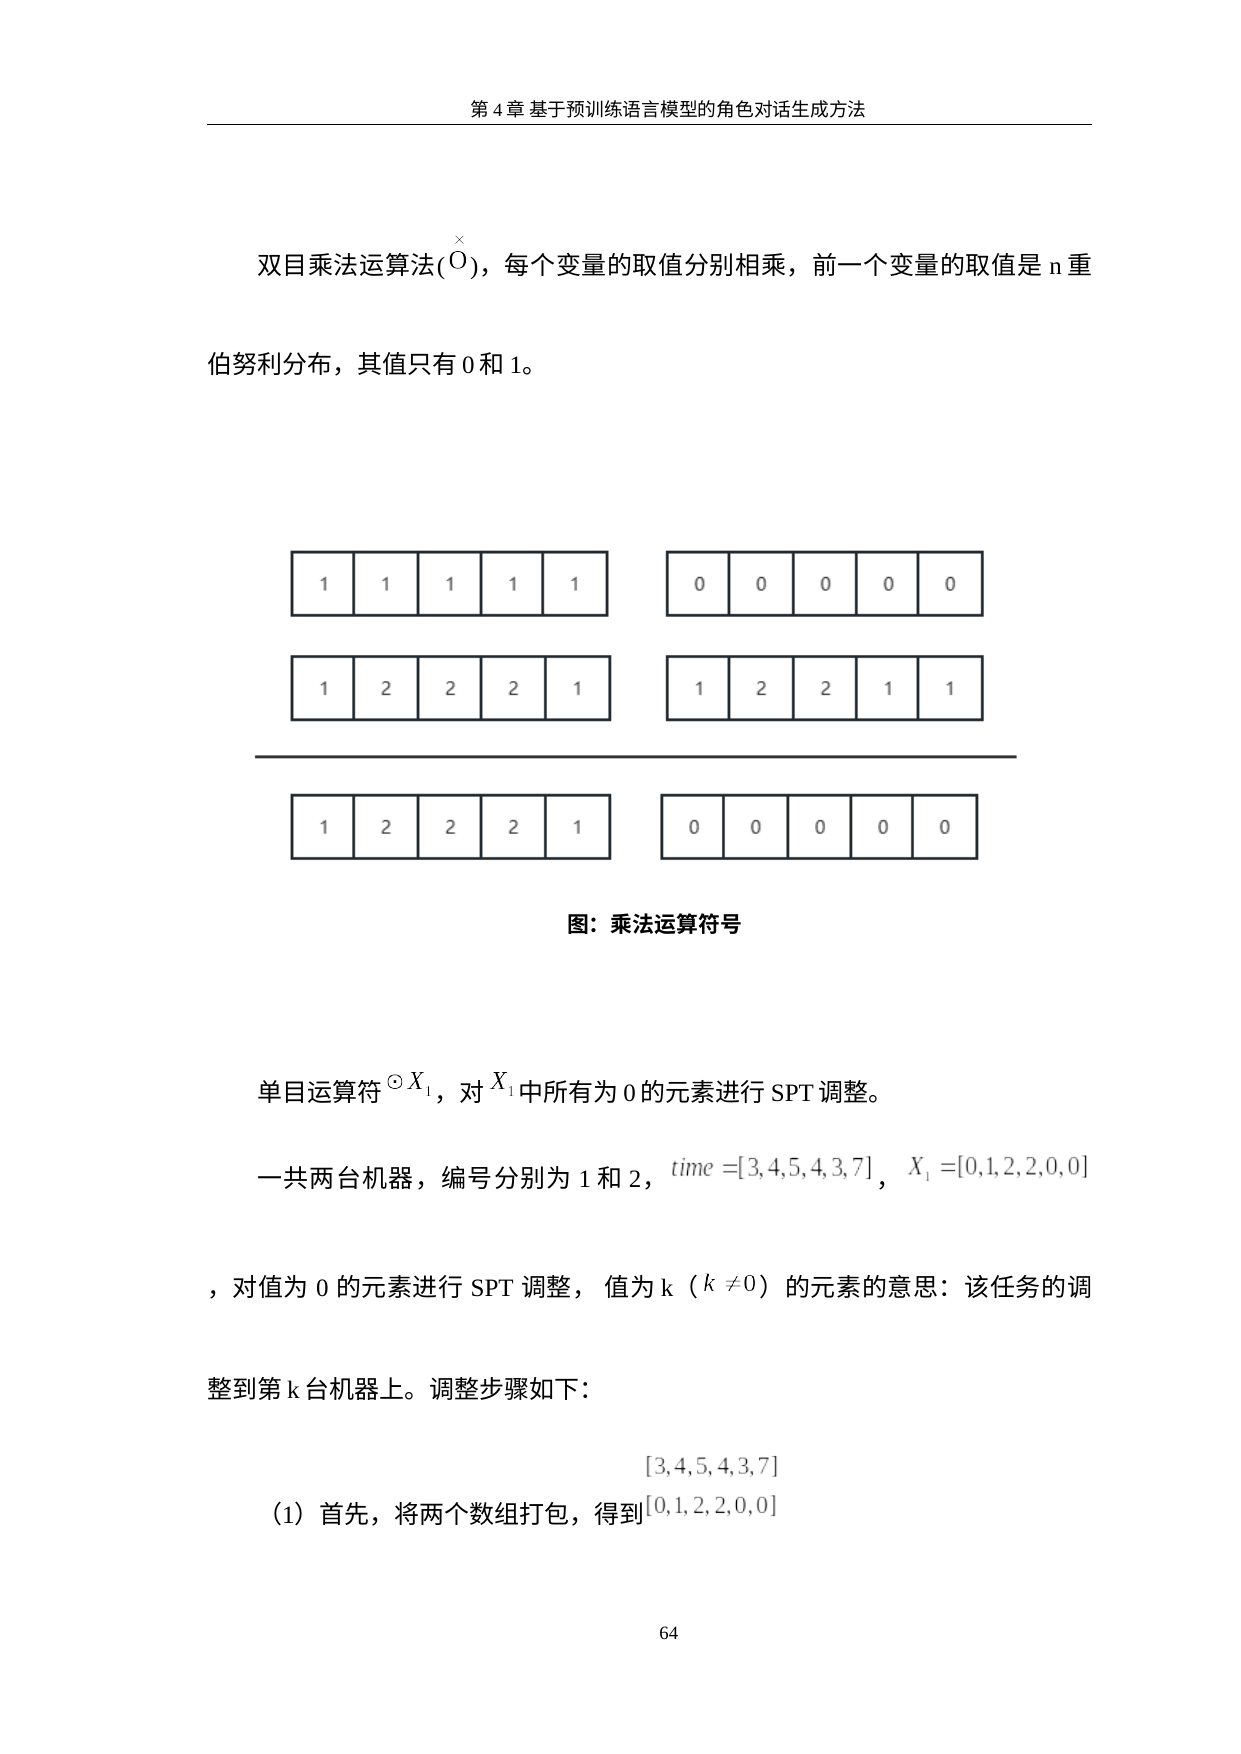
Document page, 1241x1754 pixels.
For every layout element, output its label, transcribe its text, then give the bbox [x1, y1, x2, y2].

text 单目运算符，对中所有为0的元素进行SPT调整。 [207, 1064, 1092, 1132]
text 双目乘法运算法()，每个变量的取值分别相乘，前一个变量的取值是n重伯努利分布，其值只有0和1。 [207, 227, 1092, 397]
text 一共两台机器，编号分别为1和2，，，对值为 0 的元素进行 SPT 调整， 值为k（）的元素的意思：该任务的调整到第k台机器上。调整步骤如下： [207, 1150, 1092, 1422]
picture [221, 518, 1051, 893]
text （1）首先，将两个数组打包，得到 [207, 1440, 1092, 1542]
